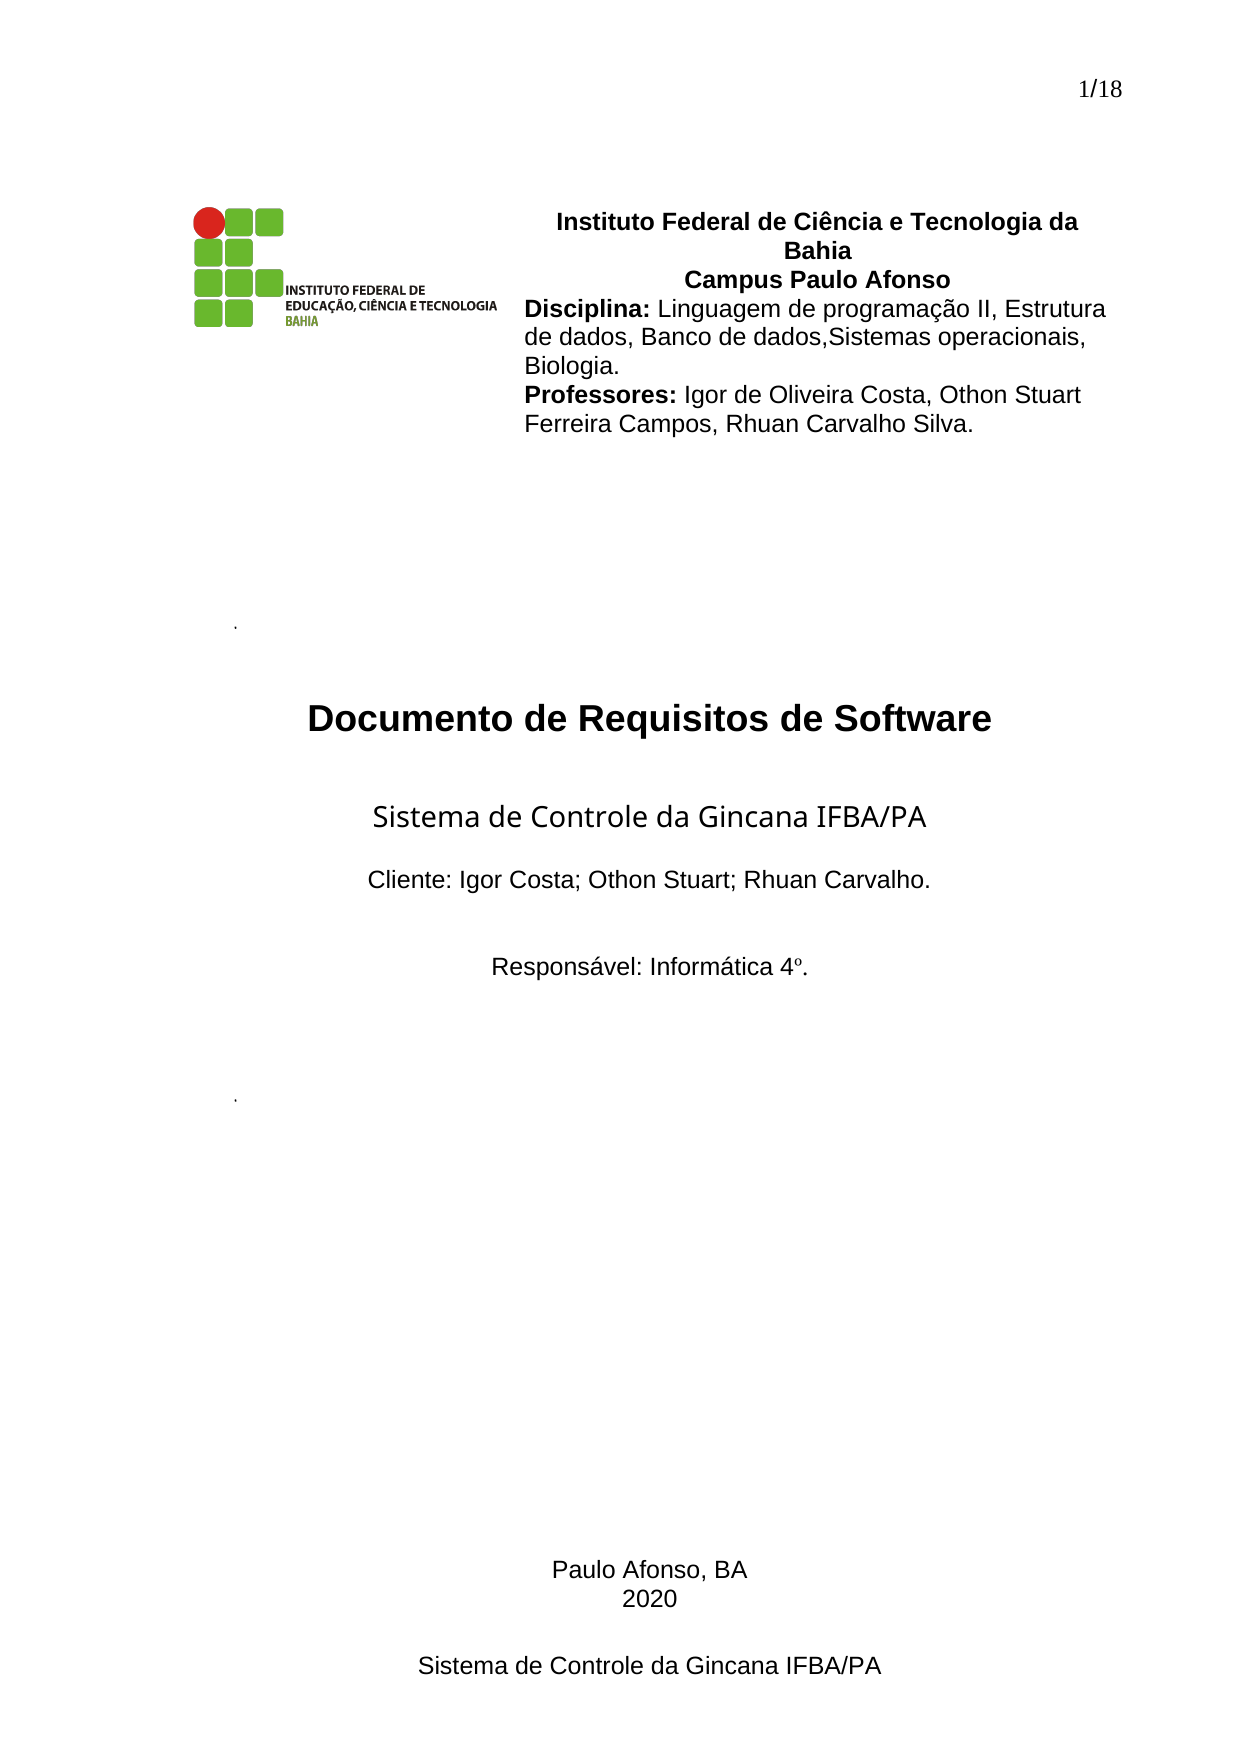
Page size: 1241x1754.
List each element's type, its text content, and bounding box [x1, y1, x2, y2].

text Responsável: Informática 4º. [177, 951, 1122, 980]
text Cliente: Igor Costa; Othon Stuart; Rhuan Carvalho. [177, 865, 1122, 894]
text Sistema de Controle da Gincana IFBA/PA [177, 797, 1122, 836]
picture [193, 207, 497, 327]
text 2020 [177, 1584, 1122, 1613]
text Documento de Requisitos de Software [177, 696, 1122, 739]
text Paulo Afonso, BA [177, 1555, 1122, 1584]
table_header [177, 208, 513, 437]
table_header Instituto Federal de Ciência e Tecnologia da Bahia Campus Paulo Afonso Disciplina: Linguagem de programação II, Estrutura de dados, Banco de dados,Sistemas operacionais, Biologia. Professores: Igor de Oliveira Costa, Othon Stuart Ferreira Campos, Rhuan Carvalho Silva. [513, 208, 1122, 437]
